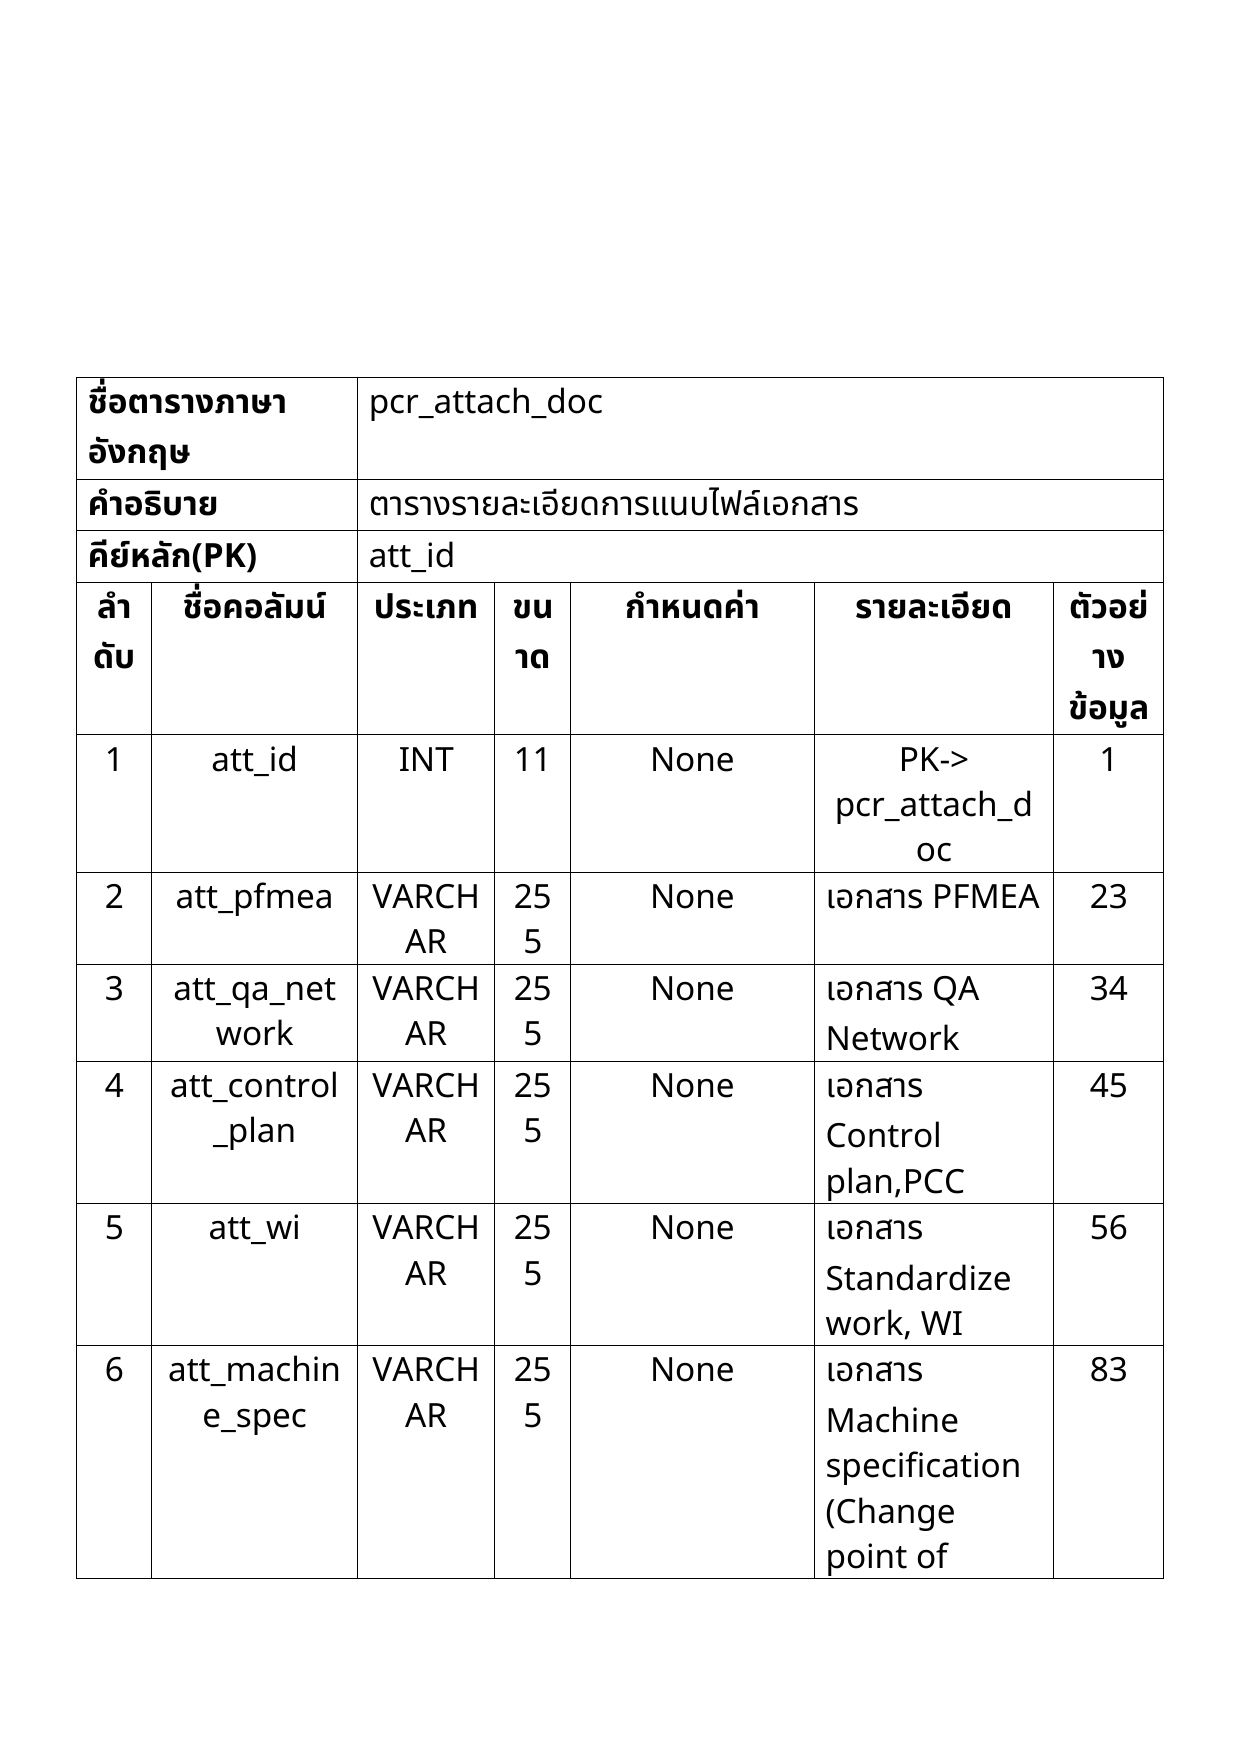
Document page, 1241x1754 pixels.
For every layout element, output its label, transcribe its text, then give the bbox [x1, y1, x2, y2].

table_cell 23 [1054, 873, 1163, 963]
table_cell ลำดับ [77, 583, 151, 734]
table_cell ตารางรายละเอียดการแนบไฟล์เอกสาร [358, 480, 1163, 530]
table_cell VARCHAR [358, 873, 494, 963]
table_cell 3 [77, 965, 151, 1061]
table_cell att_id [358, 531, 1163, 582]
table_header ชื่อตารางภาษาอังกฤษ [77, 378, 357, 479]
table_cell VARCHAR [358, 1204, 494, 1345]
table_cell 5 [77, 1204, 151, 1345]
table_cell PK-> pcr_attach_doc [815, 735, 1053, 872]
table_cell เอกสาร Standardize work, WI [815, 1204, 1053, 1345]
table_cell 255 [495, 1204, 570, 1345]
table_cell 34 [1054, 965, 1163, 1061]
table_cell None [571, 873, 814, 963]
table_cell att_qa_network [152, 965, 357, 1061]
table_cell att_id [152, 735, 357, 872]
table_header pcr_attach_doc [358, 378, 1163, 479]
table_cell None [571, 1062, 814, 1203]
table_cell ชื่อคอลัมน์ [152, 583, 357, 734]
table_cell รายละเอียด [815, 583, 1053, 734]
table_cell เอกสาร PFMEA [815, 873, 1053, 963]
table_cell VARCHAR [358, 1346, 494, 1578]
table_cell 1 [77, 735, 151, 872]
table_cell 11 [495, 735, 570, 872]
table_cell att_control_plan [152, 1062, 357, 1203]
table_cell 83 [1054, 1346, 1163, 1578]
table_cell att_pfmea [152, 873, 357, 963]
table_cell None [571, 735, 814, 872]
table_cell 255 [495, 965, 570, 1061]
table_cell att_wi [152, 1204, 357, 1345]
table_cell 2 [77, 873, 151, 963]
table_cell กำหนดค่า [571, 583, 814, 734]
table_cell att_machine_spec [152, 1346, 357, 1578]
table_cell ขนาด [495, 583, 570, 734]
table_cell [815, 1346, 1053, 1578]
table_cell ประเภท [358, 583, 494, 734]
table_cell 4 [77, 1062, 151, 1203]
table_cell None [571, 965, 814, 1061]
table_cell ตัวอย่างข้อมูล [1054, 583, 1163, 734]
table_cell เอกสาร Control plan,PCC [815, 1062, 1053, 1203]
table_cell 56 [1054, 1204, 1163, 1345]
table_cell INT [358, 735, 494, 872]
table_cell 45 [1054, 1062, 1163, 1203]
table_cell VARCHAR [358, 1062, 494, 1203]
table_cell VARCHAR [358, 965, 494, 1061]
table_cell 255 [495, 1346, 570, 1578]
table_cell 6 [77, 1346, 151, 1578]
table_cell 255 [495, 1062, 570, 1203]
table_cell คีย์หลัก(PK) [77, 531, 357, 582]
table_cell None [571, 1204, 814, 1345]
table_cell 1 [1054, 735, 1163, 872]
table_cell None [571, 1346, 814, 1578]
table_cell คำอธิบาย [77, 480, 357, 530]
table_cell เอกสาร QA Network [815, 965, 1053, 1061]
table_cell 255 [495, 873, 570, 963]
